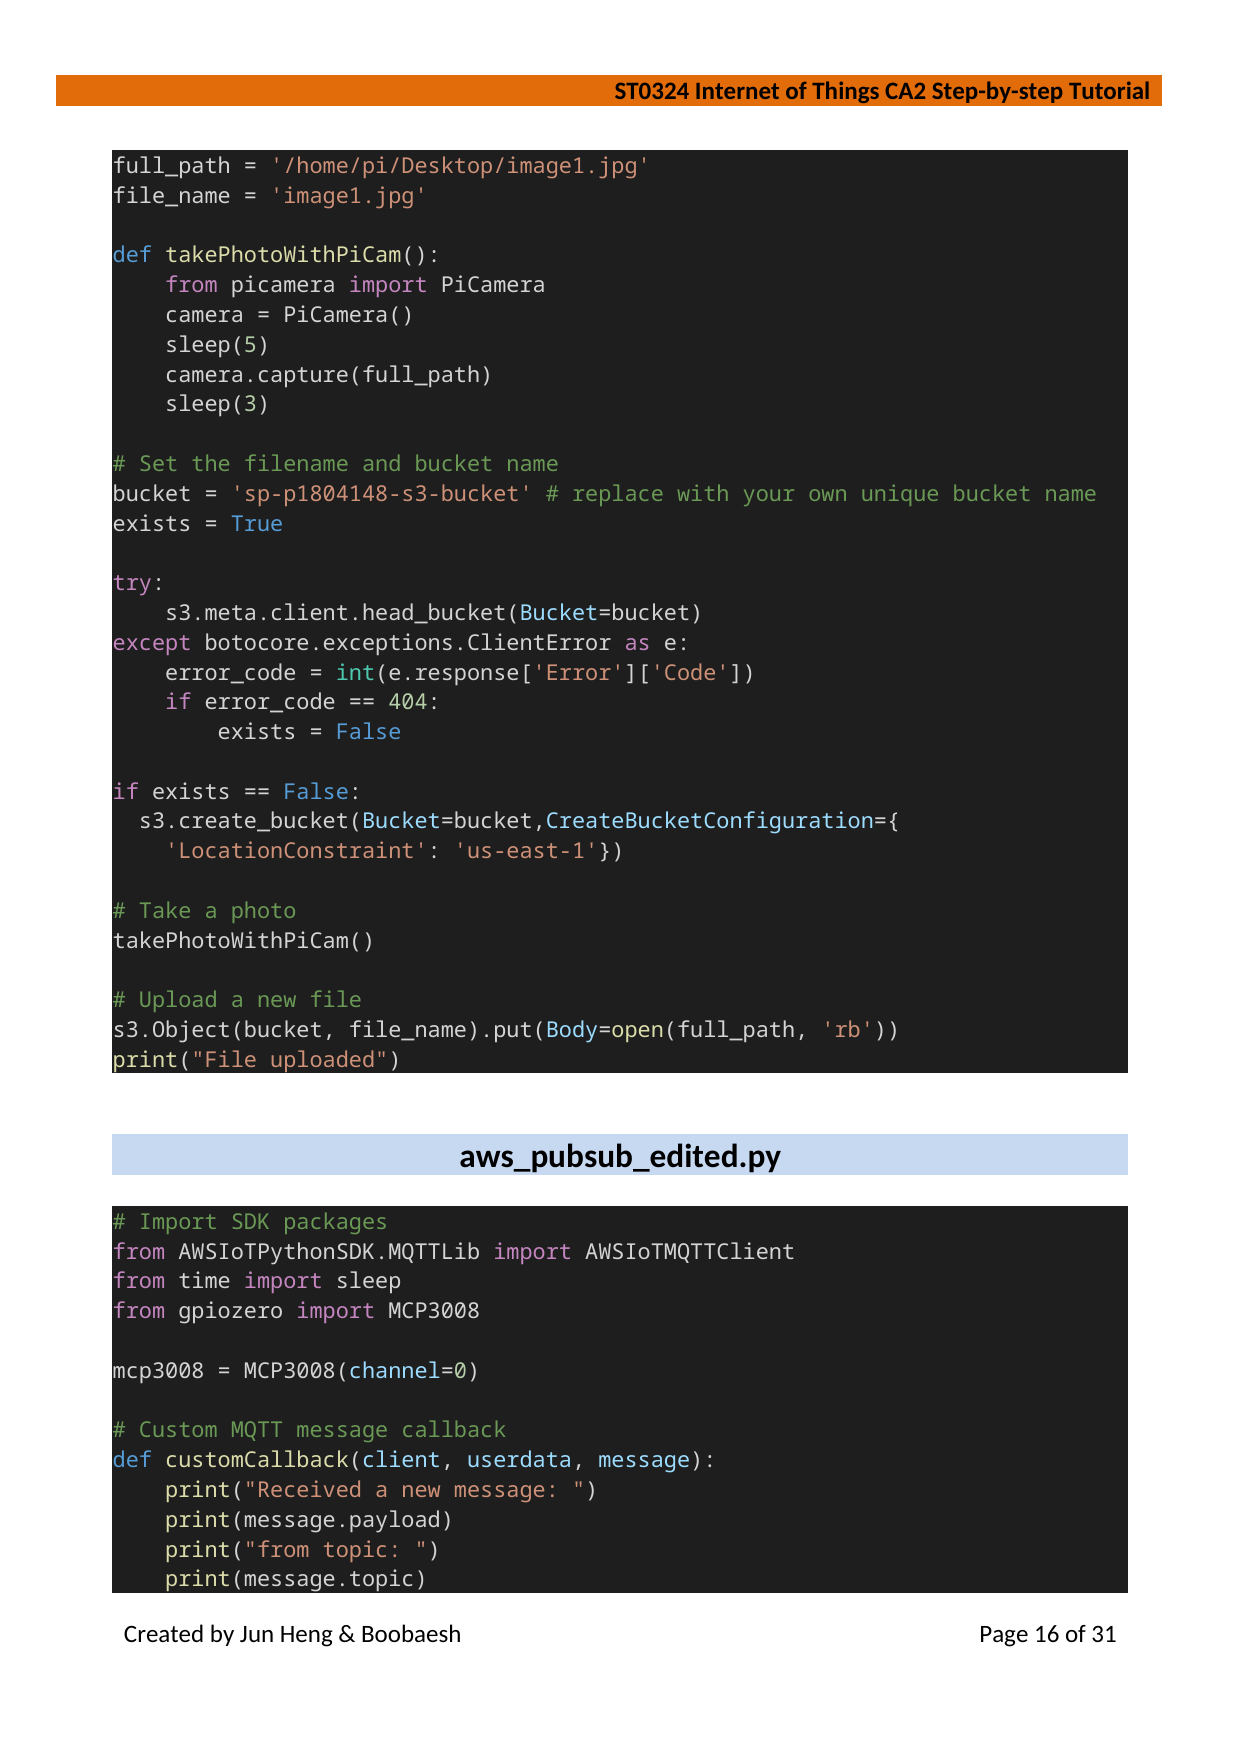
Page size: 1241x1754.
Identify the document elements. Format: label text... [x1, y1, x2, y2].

text from gpiozero import MCP3008 [112, 1295, 1128, 1325]
text camera = PiCamera() [112, 299, 1128, 329]
text # Set the filename and bucket name [112, 448, 1128, 478]
text mcp3008 = MCP3008(channel=0) [112, 1355, 1128, 1384]
text if exists == False: [112, 776, 1128, 805]
text if error_code == 404: [112, 686, 1128, 716]
text exists = False [112, 716, 1128, 746]
text # Import SDK packages [112, 1206, 1128, 1236]
text def takePhotoWithPiCam(): [112, 239, 1128, 269]
text # Custom MQTT message callback [112, 1414, 1128, 1444]
text print(message.payload) [112, 1504, 1128, 1533]
text sleep(5) [112, 329, 1128, 358]
text 'LocationConstraint': 'us-east-1'}) [112, 835, 1128, 865]
text print("Received a new message: ") [112, 1474, 1128, 1504]
text s3.meta.client.head_bucket(Bucket=bucket) [112, 597, 1128, 627]
text s3.Object(bucket, file_name).put(Body=open(full_path, 'rb')) [112, 1014, 1128, 1044]
text from time import sleep [112, 1265, 1128, 1295]
text bucket = 'sp-p1804148-s3-bucket' # replace with your own unique bucket name [112, 478, 1128, 507]
text print("File uploaded") [112, 1044, 1128, 1073]
text from AWSIoTPythonSDK.MQTTLib import AWSIoTMQTTClient [112, 1236, 1128, 1265]
text sleep(3) [112, 388, 1128, 418]
text from picamera import PiCamera [112, 269, 1128, 299]
text camera.capture(full_path) [112, 358, 1128, 388]
text file_name = 'image1.jpg' [112, 180, 1128, 209]
text try: [112, 567, 1128, 597]
text except botocore.exceptions.ClientError as e: [112, 627, 1128, 656]
text full_path = '/home/pi/Desktop/image1.jpg' [112, 150, 1128, 180]
text # Take a photo [112, 895, 1128, 924]
text print(message.topic) [112, 1563, 1128, 1593]
text s3.create_bucket(Bucket=bucket,CreateBucketConfiguration={ [112, 805, 1128, 835]
text takePhotoWithPiCam() [112, 924, 1128, 954]
subtitle aws_pubsub_edited.py [112, 1134, 1128, 1175]
text error_code = int(e.response['Error']['Code']) [112, 656, 1128, 686]
text print("from topic: ") [112, 1533, 1128, 1563]
text exists = True [112, 507, 1128, 537]
text def customCallback(client, userdata, message): [112, 1444, 1128, 1474]
text # Upload a new file [112, 984, 1128, 1014]
